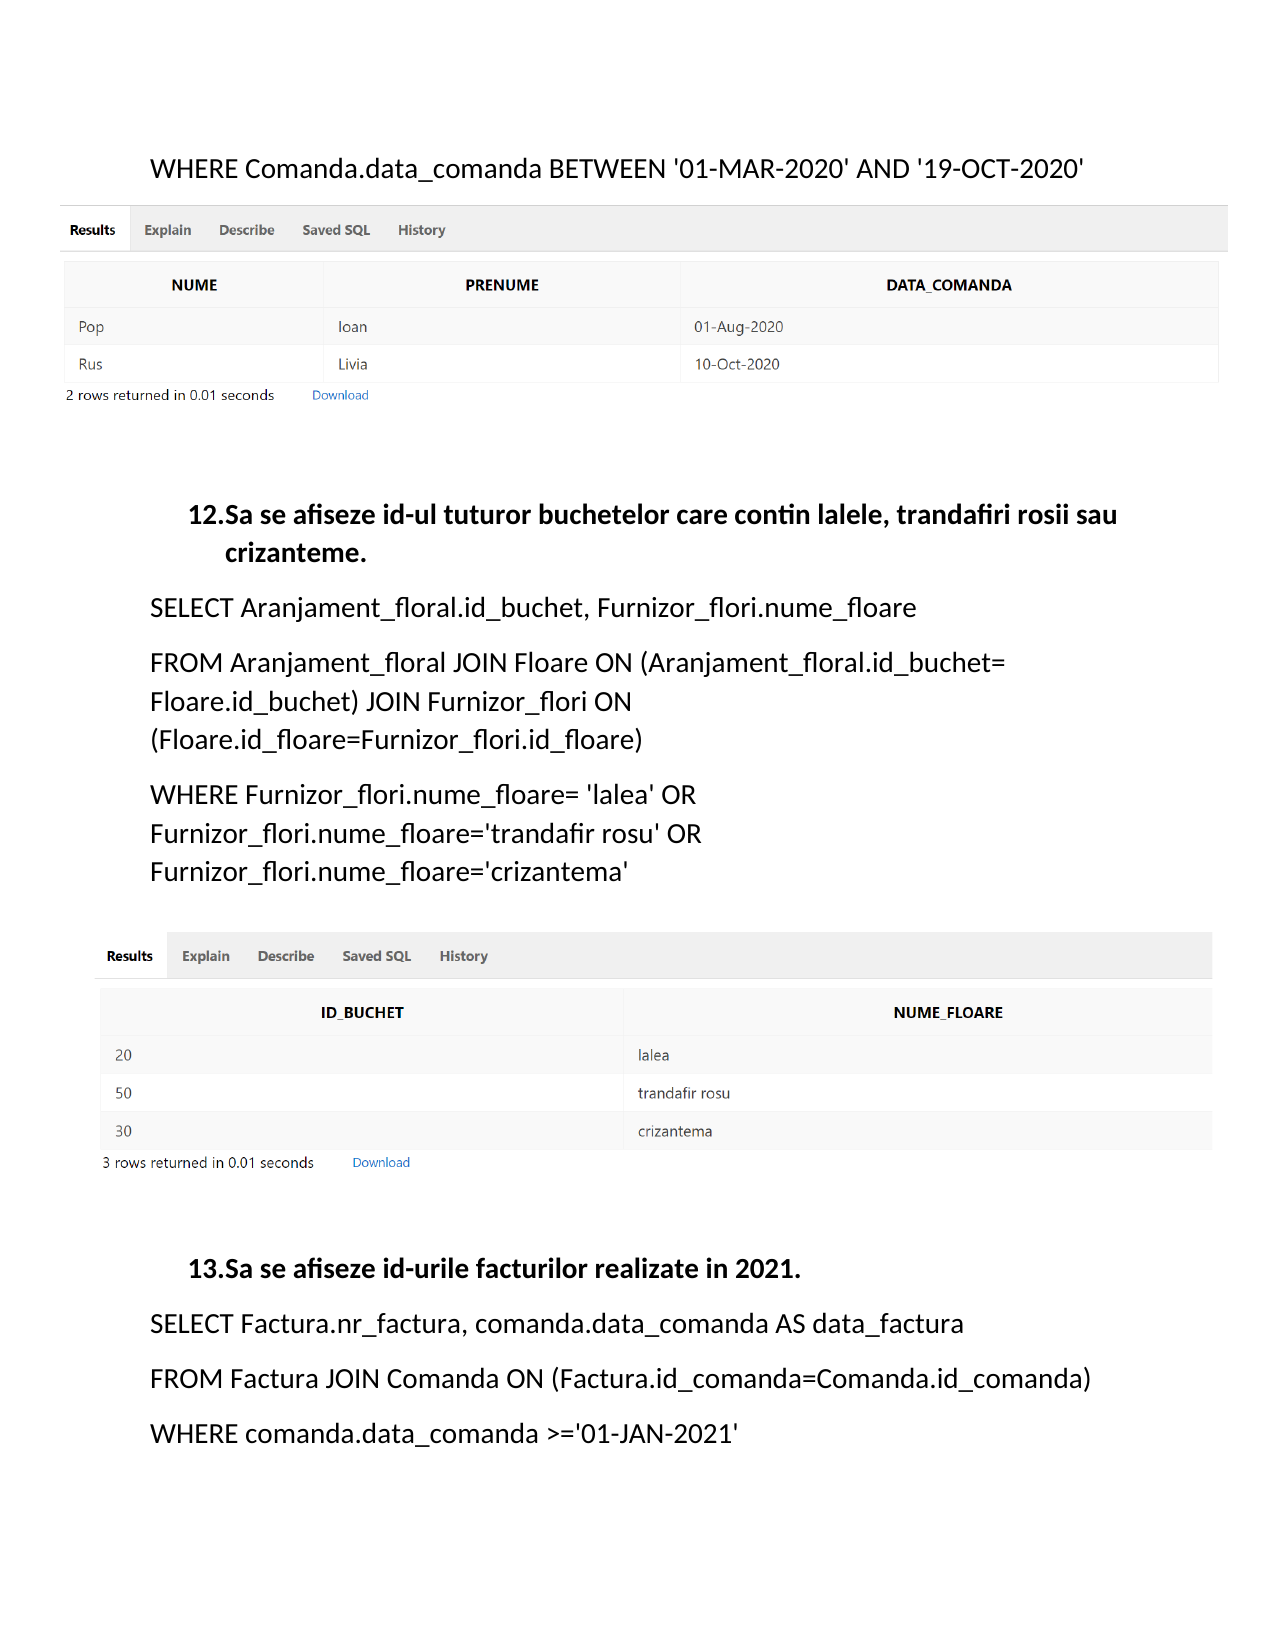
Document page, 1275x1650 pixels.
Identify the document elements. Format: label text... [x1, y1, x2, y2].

text SELECT Aranjament_floral.id_buchet, Furnizor_flori.nume_floare [150, 589, 1125, 625]
text WHERE Furnizor_flori.nume_floare= 'lalea' OR Furnizor_flori.nume_floare='trandafir rosu' OR Furnizor_flori.nume_floare='crizantema' [150, 776, 1125, 889]
text WHERE Comanda.data_comanda BETWEEN '01-MAR-2020' AND '19-OCT-2020' [150, 150, 1125, 186]
text SELECT Factura.nr_factura, comanda.data_comanda AS data_factura [150, 1305, 1125, 1341]
picture [94, 932, 1213, 1173]
text FROM Aranjament_floral JOIN Floare ON (Aranjament_floral.id_buchet= Floare.id_buchet) JOIN Furnizor_flori ON (Floare.id_floare=Furnizor_flori.id_floare) [150, 644, 1125, 757]
text FROM Factura JOIN Comanda ON (Factura.id_comanda=Comanda.id_comanda) [150, 1360, 1125, 1396]
list Sa se afiseze id-urile facturilor realizate in 2021. [187, 1250, 1125, 1286]
list Sa se afiseze id-ul tuturor buchetelor care contin lalele, trandafiri rosii sau crizanteme. [187, 496, 1125, 570]
picture [60, 205, 1246, 419]
text WHERE comanda.data_comanda >='01-JAN-2021' [150, 1415, 1125, 1451]
